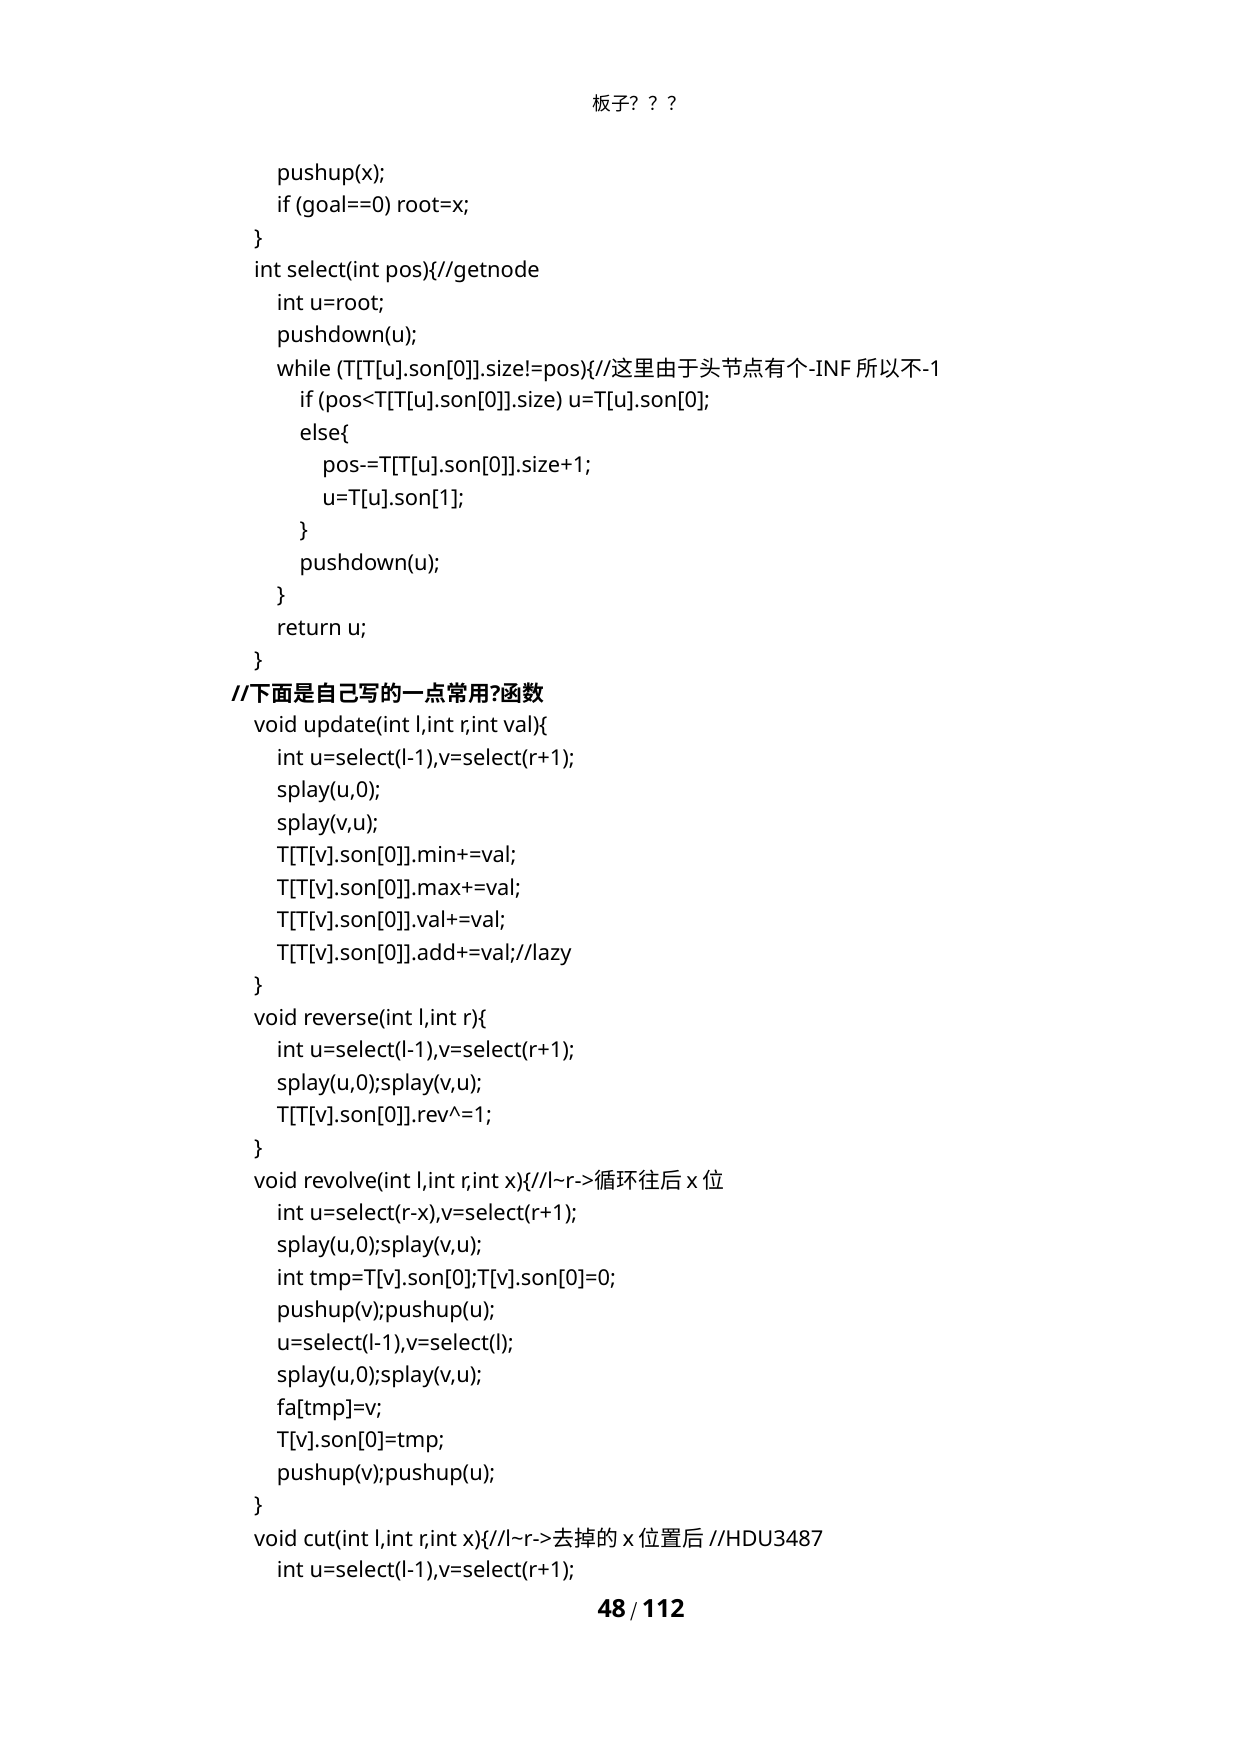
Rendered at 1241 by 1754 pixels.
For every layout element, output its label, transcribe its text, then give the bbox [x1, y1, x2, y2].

text return u; [187, 611, 1053, 643]
text } [187, 221, 1053, 253]
text T[T[v].son[0]].add+=val;//lazy [187, 936, 1053, 968]
text splay(u,0); [187, 773, 1053, 806]
text void update(int l,int r,int val){ [187, 708, 1053, 741]
text //下面是自己写的一点常用?函数 [187, 676, 1053, 708]
text int u=select(l-1),v=select(r+1); [187, 1033, 1053, 1066]
text T[T[v].son[0]].max+=val; [187, 871, 1053, 903]
text } [187, 643, 1053, 676]
text int u=root; [187, 286, 1053, 318]
text } [187, 578, 1053, 611]
text fa[tmp]=v; [187, 1391, 1053, 1423]
text } [187, 1131, 1053, 1163]
text T[v].son[0]=tmp; [187, 1423, 1053, 1456]
text if (goal==0) root=x; [187, 188, 1053, 221]
text pushdown(u); [187, 318, 1053, 351]
text T[T[v].son[0]].val+=val; [187, 903, 1053, 936]
text int select(int pos){//getnode [187, 253, 1053, 286]
text splay(v,u); [187, 806, 1053, 838]
text pushup(v);pushup(u); [187, 1456, 1053, 1488]
text pushdown(u); [187, 546, 1053, 578]
text int u=select(l-1),v=select(r+1); [187, 1553, 1053, 1586]
text splay(u,0);splay(v,u); [187, 1358, 1053, 1391]
text while (T[T[u].son[0]].size!=pos){//这里由于头节点有个-INF 所以不-1 [187, 351, 1053, 383]
text void revolve(int l,int r,int x){//l~r->循环往后x位 [187, 1163, 1053, 1196]
text int u=select(l-1),v=select(r+1); [187, 741, 1053, 773]
text T[T[v].son[0]].rev^=1; [187, 1098, 1053, 1131]
text void cut(int l,int r,int x){//l~r->去掉的x位置后 //HDU3487 [187, 1521, 1053, 1553]
text } [187, 968, 1053, 1001]
text pos-=T[T[u].son[0]].size+1; [187, 448, 1053, 481]
text } [187, 513, 1053, 546]
text splay(u,0);splay(v,u); [187, 1066, 1053, 1098]
text if (pos<T[T[u].son[0]].size) u=T[u].son[0]; [187, 383, 1053, 416]
text int u=select(r-x),v=select(r+1); [187, 1196, 1053, 1228]
text u=T[u].son[1]; [187, 481, 1053, 513]
text pushup(x); [187, 156, 1053, 188]
text T[T[v].son[0]].min+=val; [187, 838, 1053, 871]
text u=select(l-1),v=select(l); [187, 1326, 1053, 1358]
text splay(u,0);splay(v,u); [187, 1228, 1053, 1261]
text else{ [187, 416, 1053, 448]
text } [187, 1488, 1053, 1521]
text void reverse(int l,int r){ [187, 1001, 1053, 1033]
text int tmp=T[v].son[0];T[v].son[0]=0; [187, 1261, 1053, 1293]
text pushup(v);pushup(u); [187, 1293, 1053, 1326]
